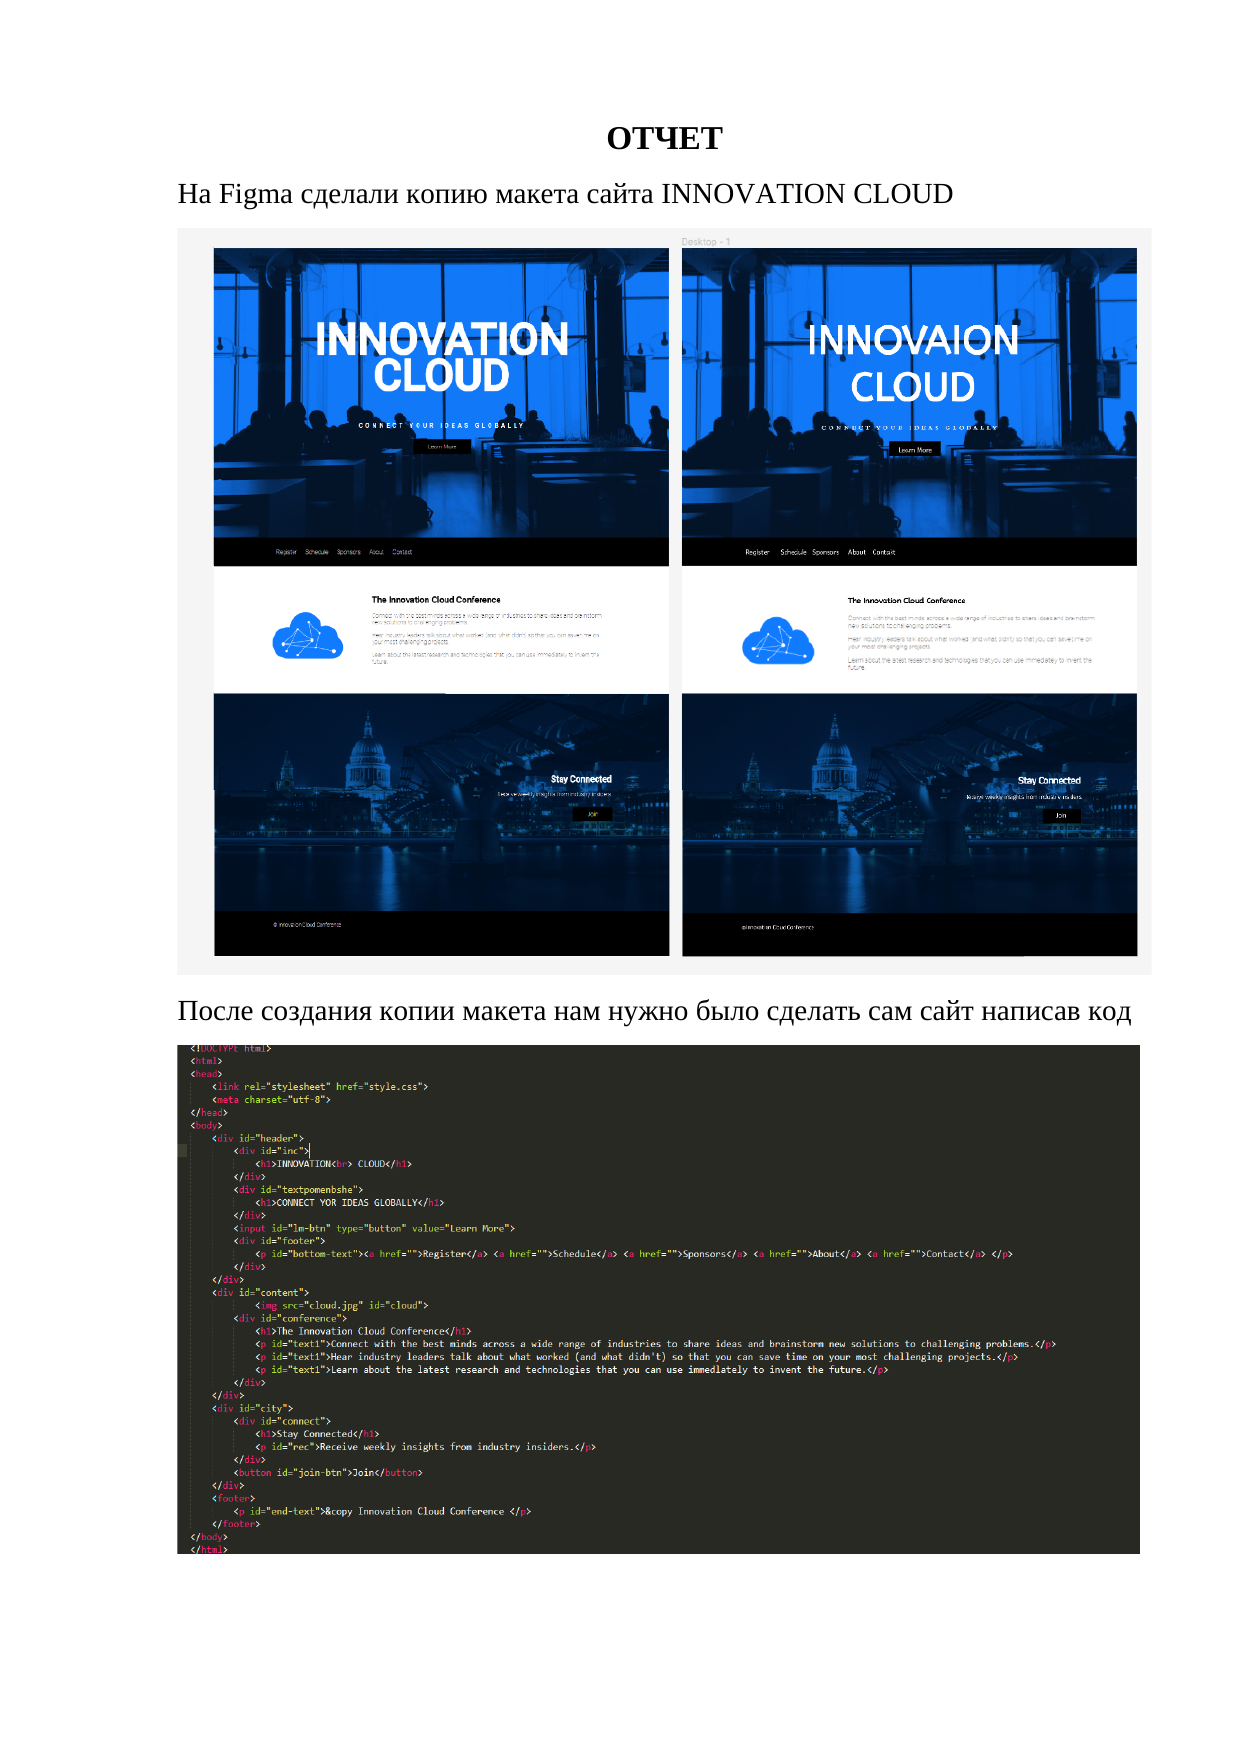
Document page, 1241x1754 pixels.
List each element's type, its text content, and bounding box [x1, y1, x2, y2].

text ОТЧЕТ [177, 118, 1152, 156]
text На Figma сделали копию макета сайта INNOVATION CLOUD [177, 176, 1152, 210]
picture [177, 1045, 1140, 1554]
picture [177, 228, 1152, 975]
text После создания копии макета нам нужно было сделать сам сайт написав код [177, 993, 1152, 1027]
